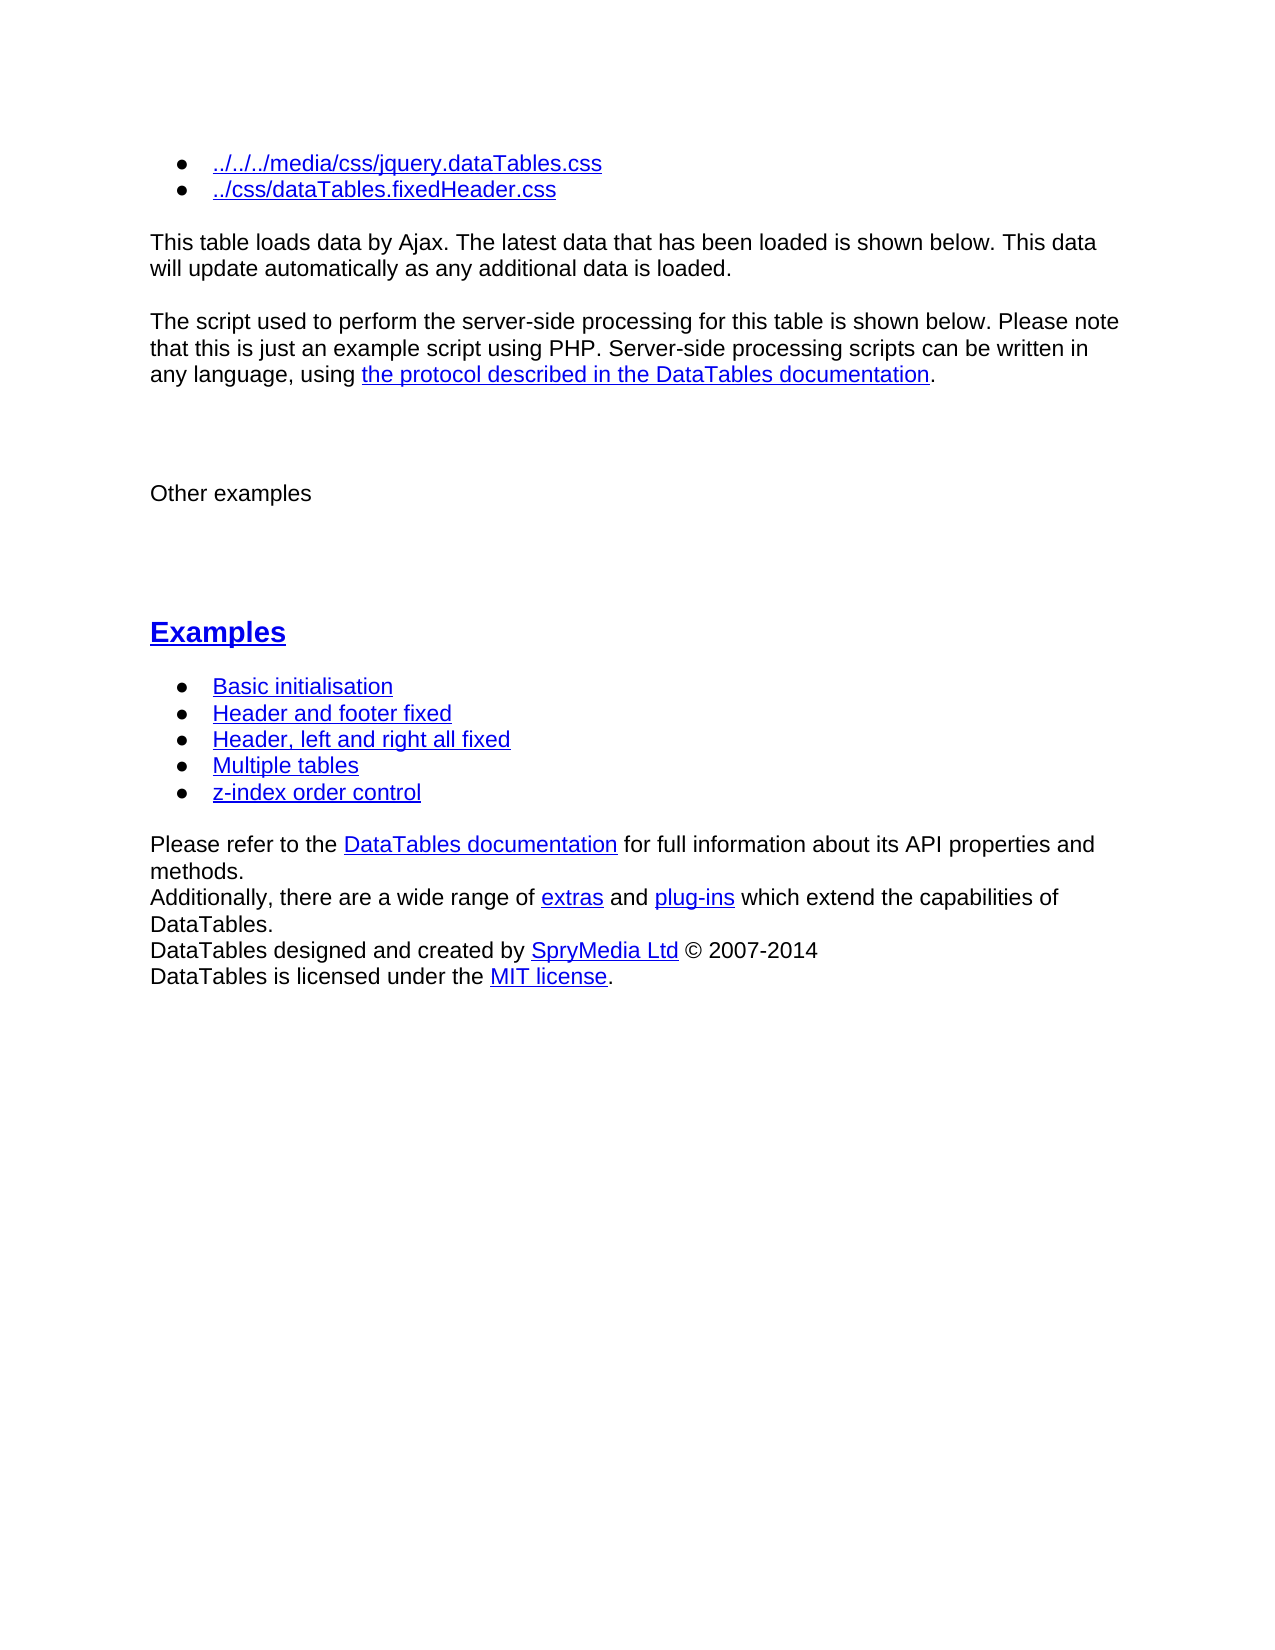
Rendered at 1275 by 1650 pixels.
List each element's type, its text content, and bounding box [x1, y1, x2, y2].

text Other examples [150, 480, 1125, 506]
text This table loads data by Ajax. The latest data that has been loaded is shown below. This data will update automatically as any additional data is loaded. [150, 229, 1125, 282]
text DataTables designed and created by SpryMedia Ltd © 2007-2014 [150, 937, 1125, 963]
list Multiple tables [175, 752, 1125, 779]
text Please refer to the DataTables documentation for full information about its API properties and methods. [150, 831, 1125, 884]
text Additionally, there are a wide range of extras and plug-ins which extend the capabilities of DataTables. [150, 884, 1125, 937]
list Basic initialisation [175, 673, 1125, 700]
list Header and footer fixed [175, 700, 1125, 726]
text Examples [150, 615, 1125, 648]
text The script used to perform the server-side processing for this table is shown below. Please note that this is just an example script using PHP. Server-side processing scripts can be written in any language, using the protocol described in the DataTables documentation. [150, 308, 1125, 387]
list ../css/dataTables.fixedHeader.css [175, 176, 1125, 203]
list z-index order control [175, 779, 1125, 805]
list ../../../media/css/jquery.dataTables.css [175, 150, 1125, 176]
list Header, left and right all fixed [175, 726, 1125, 752]
text DataTables is licensed under the MIT license. [150, 963, 1125, 989]
